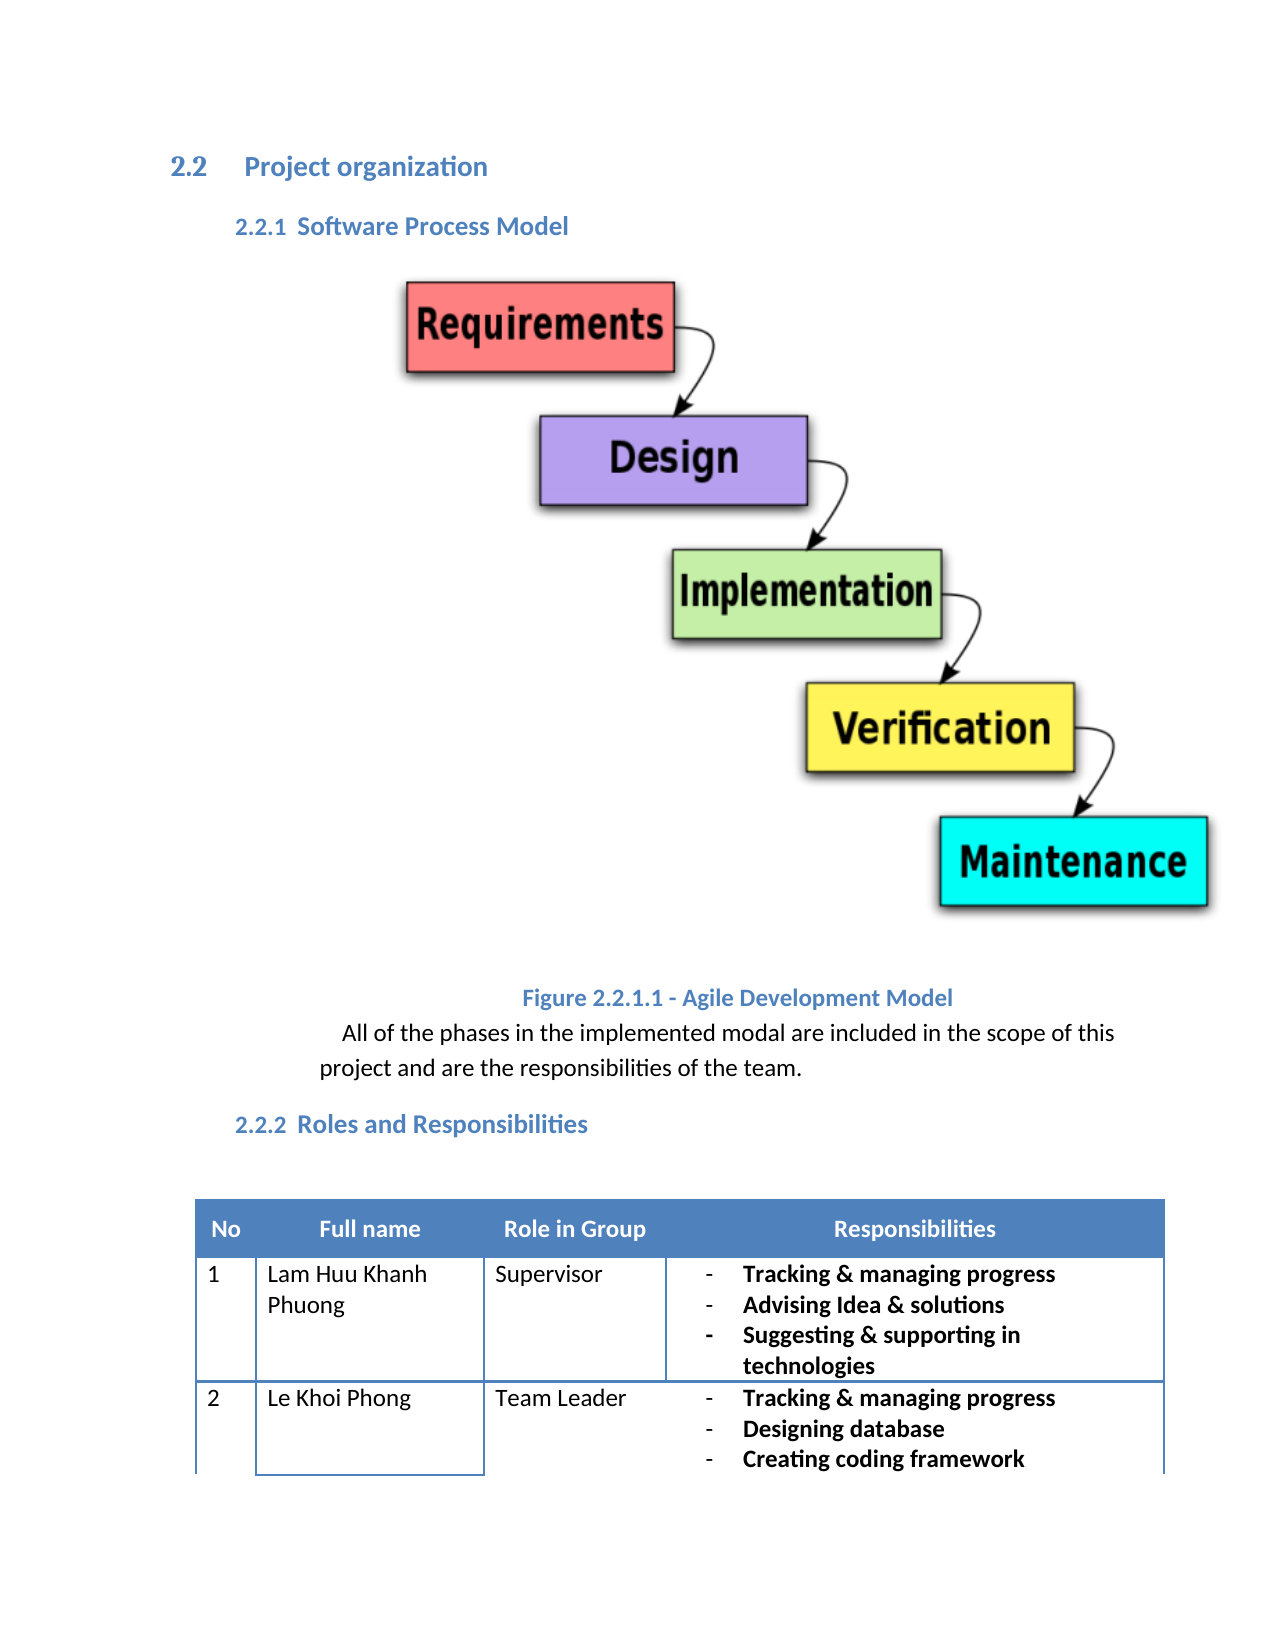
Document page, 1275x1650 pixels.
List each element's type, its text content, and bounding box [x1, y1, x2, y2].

table_cell Lam Huu Khanh Phuong [257, 1258, 483, 1380]
list Figure 2.2.1.1 - Agile Development Model [319, 982, 1157, 1012]
subtitle Roles and Responsibilities [235, 1108, 1157, 1141]
table_header Role in Group [485, 1201, 666, 1256]
table_cell Le Khoi Phong [257, 1383, 483, 1474]
subtitle Software Process Model [235, 209, 1157, 242]
table_cell Team Leader [485, 1383, 666, 1474]
table_header Full name [257, 1201, 483, 1256]
picture [319, 247, 1275, 943]
table_cell Tracking & managing progress Advising Idea & solutions Suggesting & supporting in technologies [667, 1258, 1163, 1380]
table_header No [197, 1201, 255, 1256]
subtitle Project organization [207, 148, 1157, 183]
table_cell 2 [197, 1383, 255, 1474]
table_cell 1 [197, 1258, 255, 1380]
table_header Responsibilities [666, 1201, 1163, 1256]
table_cell Supervisor [485, 1258, 665, 1380]
list All of the phases in the implemented modal are included in the scope of this project and are the responsibilities of the team. [319, 1017, 1157, 1082]
